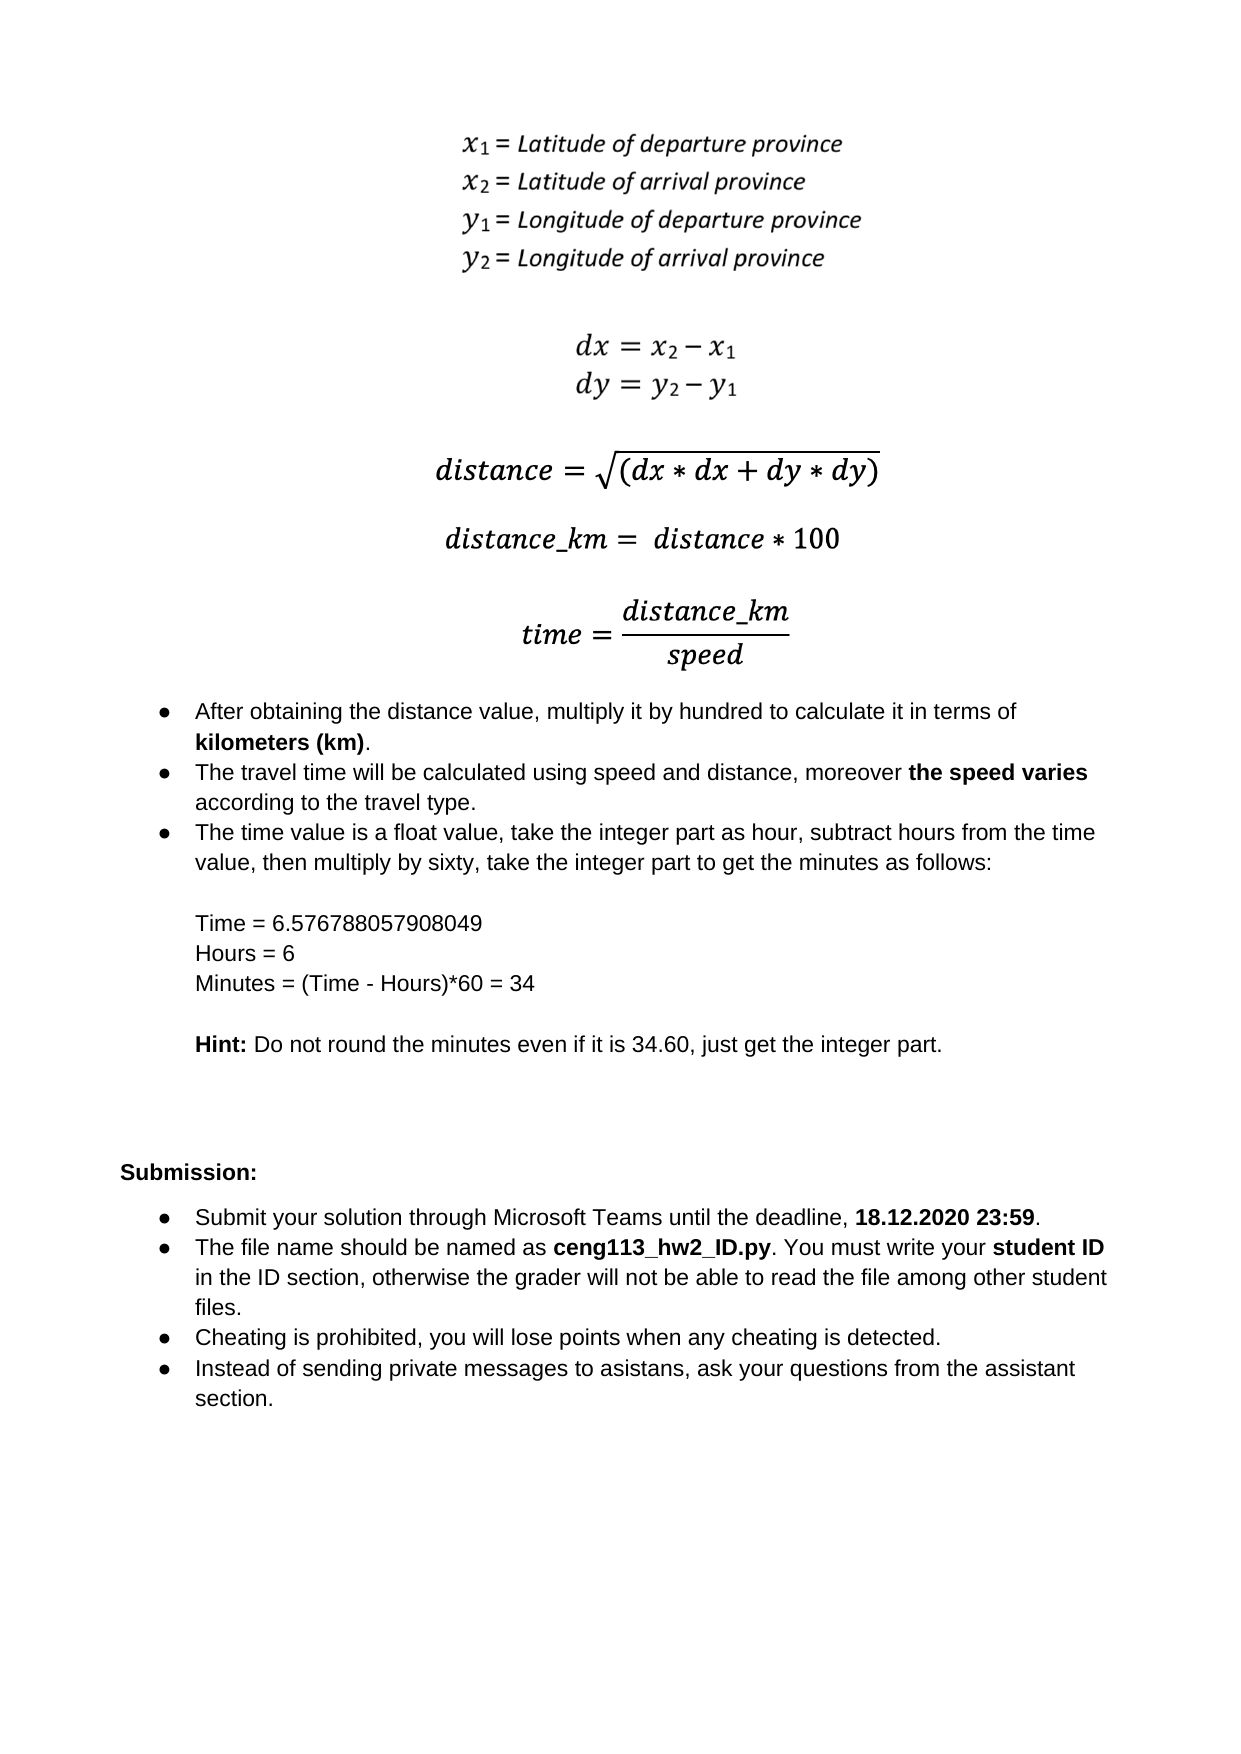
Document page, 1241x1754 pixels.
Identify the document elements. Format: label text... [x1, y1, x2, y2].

picture [522, 594, 794, 678]
text Minutes = (Time - Hours)*60 = 34 [195, 970, 1120, 996]
list The time value is a float value, take the integer part as hour, subtract hours from the time value, then multiply by sixty, take the integer part to get the minutes as follows: [157, 819, 1120, 876]
list Instead of sending private messages to asistans, ask your questions from the assistant section. [157, 1354, 1120, 1411]
list The travel time will be calculated using speed and distance, moreover the speed varies according to the travel type. [157, 759, 1120, 815]
text Submission: [120, 1159, 1120, 1186]
text Time = 6.576788057908049 [195, 910, 1120, 936]
text Hours = 6 [195, 940, 1120, 966]
text Hint: Do not round the minutes even if it is 34.60, just get the integer part. [120, 1031, 1120, 1057]
picture [448, 120, 867, 282]
picture [433, 517, 852, 561]
list Submit your solution through Microsoft Teams until the deadline, 18.12.2020 23:59. [157, 1203, 1120, 1230]
picture [561, 317, 754, 408]
list After obtaining the distance value, multiply it by hundred to calculate it in terms of kilometers (km). [157, 698, 1120, 755]
picture [430, 443, 886, 500]
list The file name should be named as ceng113_hw2_ID.py. You must write your student ID in the ID section, otherwise the grader will not be able to read the file among other student files. [157, 1234, 1120, 1321]
list Cheating is prohibited, you will lose points when any cheating is detected. [157, 1324, 1120, 1351]
